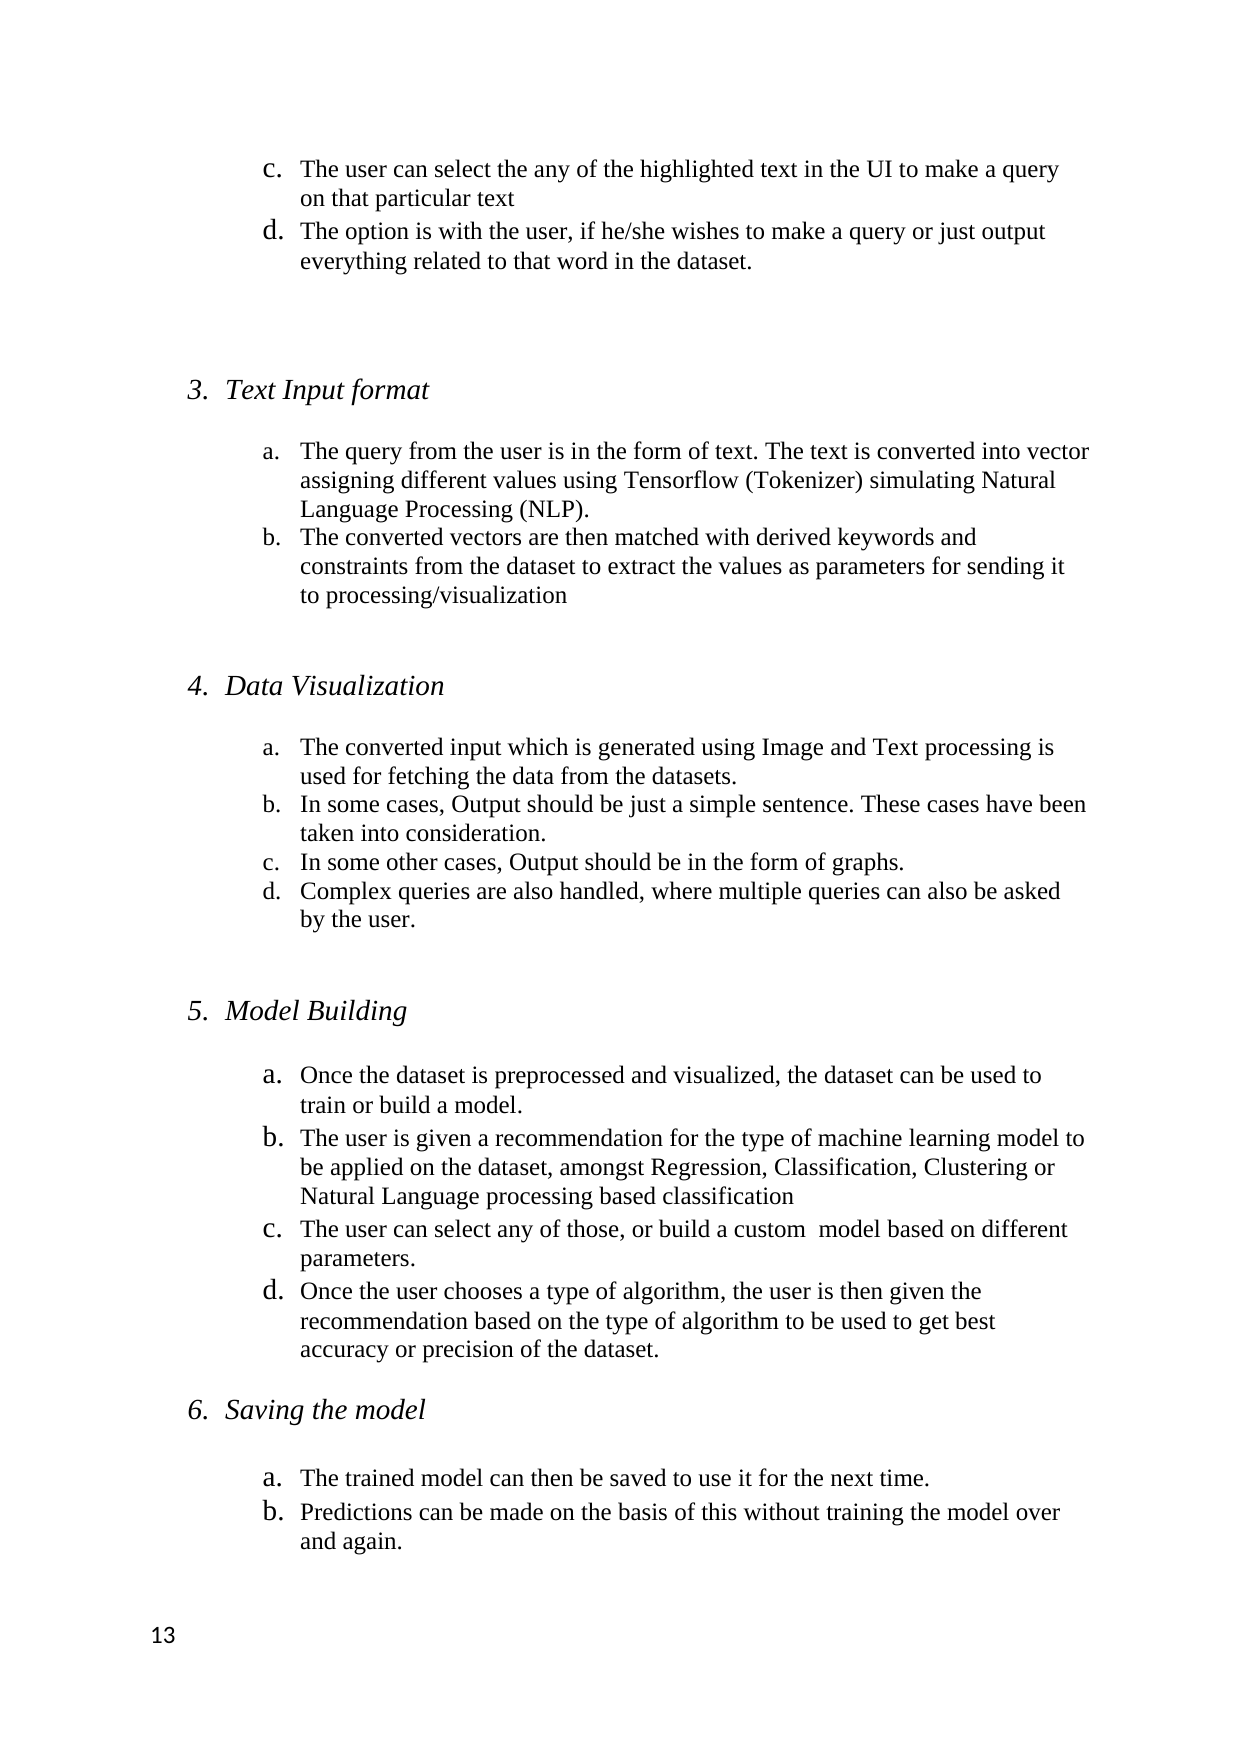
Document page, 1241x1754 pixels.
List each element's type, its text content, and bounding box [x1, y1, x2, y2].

list In some other cases, Output should be in the form of graphs. [262, 847, 1090, 876]
list Once the dataset is preprocessed and visualized, the dataset can be used to train or build a model. [262, 1057, 1090, 1119]
list Saving the model [187, 1392, 1090, 1426]
list In some cases, Output should be just a simple sentence. These cases have been taken into consideration. [262, 789, 1090, 847]
list Text Input format [187, 372, 1090, 436]
list Once the user chooses a type of algorithm, the user is then given the recommendation based on the type of algorithm to be used to get best accuracy or precision of the dataset. [262, 1272, 1090, 1363]
list The converted vectors are then matched with derived keywords and constraints from the dataset to extract the values as parameters for sending it to processing/visualization [262, 522, 1090, 668]
list Predictions can be made on the basis of this without training the model over and again. [262, 1493, 1090, 1555]
list The user can select the any of the highlighted text in the UI to make a query on that particular text [262, 150, 1090, 212]
list The query from the user is in the form of text. The text is converted into vector assigning different values using Tensorflow (Tokenizer) simulating Natural Language Processing (NLP). [262, 436, 1090, 522]
list Data Visualization [187, 668, 1090, 732]
list The option is with the user, if he/she wishes to make a query or just output everything related to that word in the dataset. [262, 212, 1090, 372]
list The user is given a recommendation for the type of machine learning model to be applied on the dataset, amongst Regression, Classification, Clustering or Natural Language processing based classification [262, 1119, 1090, 1210]
list The trained model can then be saved to use it for the next time. [262, 1459, 1090, 1493]
list The converted input which is generated using Image and Text processing is used for fetching the data from the datasets. [262, 732, 1090, 789]
list Complex queries are also handled, where multiple queries can also be asked by the user. [262, 876, 1090, 964]
list The user can select any of those, or build a custom model based on different parameters. [262, 1210, 1090, 1272]
list Model Building [187, 993, 1090, 1057]
